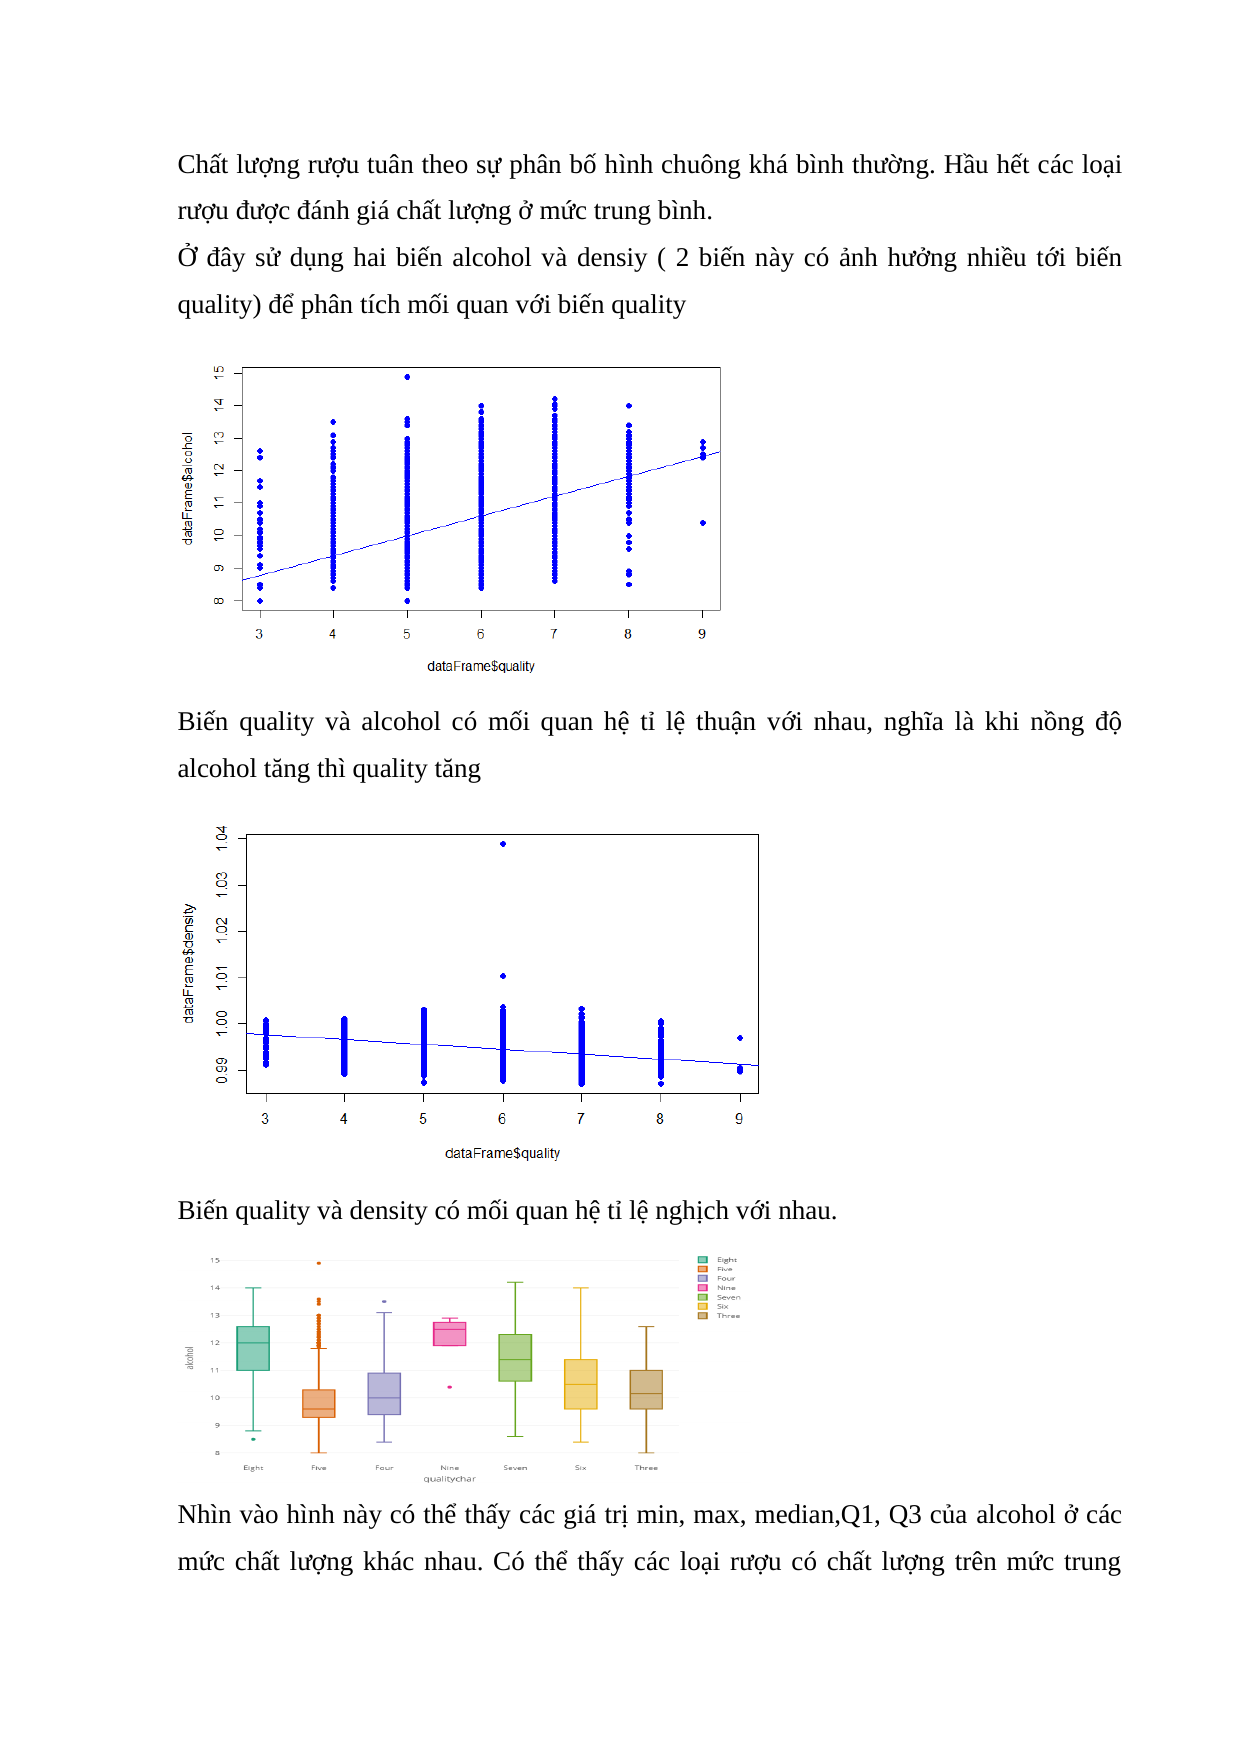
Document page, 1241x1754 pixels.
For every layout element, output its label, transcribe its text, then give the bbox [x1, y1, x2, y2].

picture [177, 1241, 752, 1483]
text Ở đây sử dụng hai biến alcohol và densiy ( 2 biến này có ảnh hưởng nhiều tới biến quality) để phân tích mối quan với biến quality [177, 241, 1122, 319]
text Biến quality và alcohol có mối quan hệ tỉ lệ thuận với nhau, nghĩa là khi nồng độ alcohol tăng thì quality tăng [177, 705, 1122, 783]
text Chất lượng rượu tuân theo sự phân bố hình chuông khá bình thường. Hầu hết các loại rượu được đánh giá chất lượng ở mức trung bình. [177, 148, 1122, 226]
text Biến quality và density có mối quan hệ tỉ lệ nghịch với nhau. [177, 1194, 1122, 1226]
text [177, 1498, 1122, 1576]
picture [177, 334, 753, 690]
picture [177, 798, 794, 1179]
